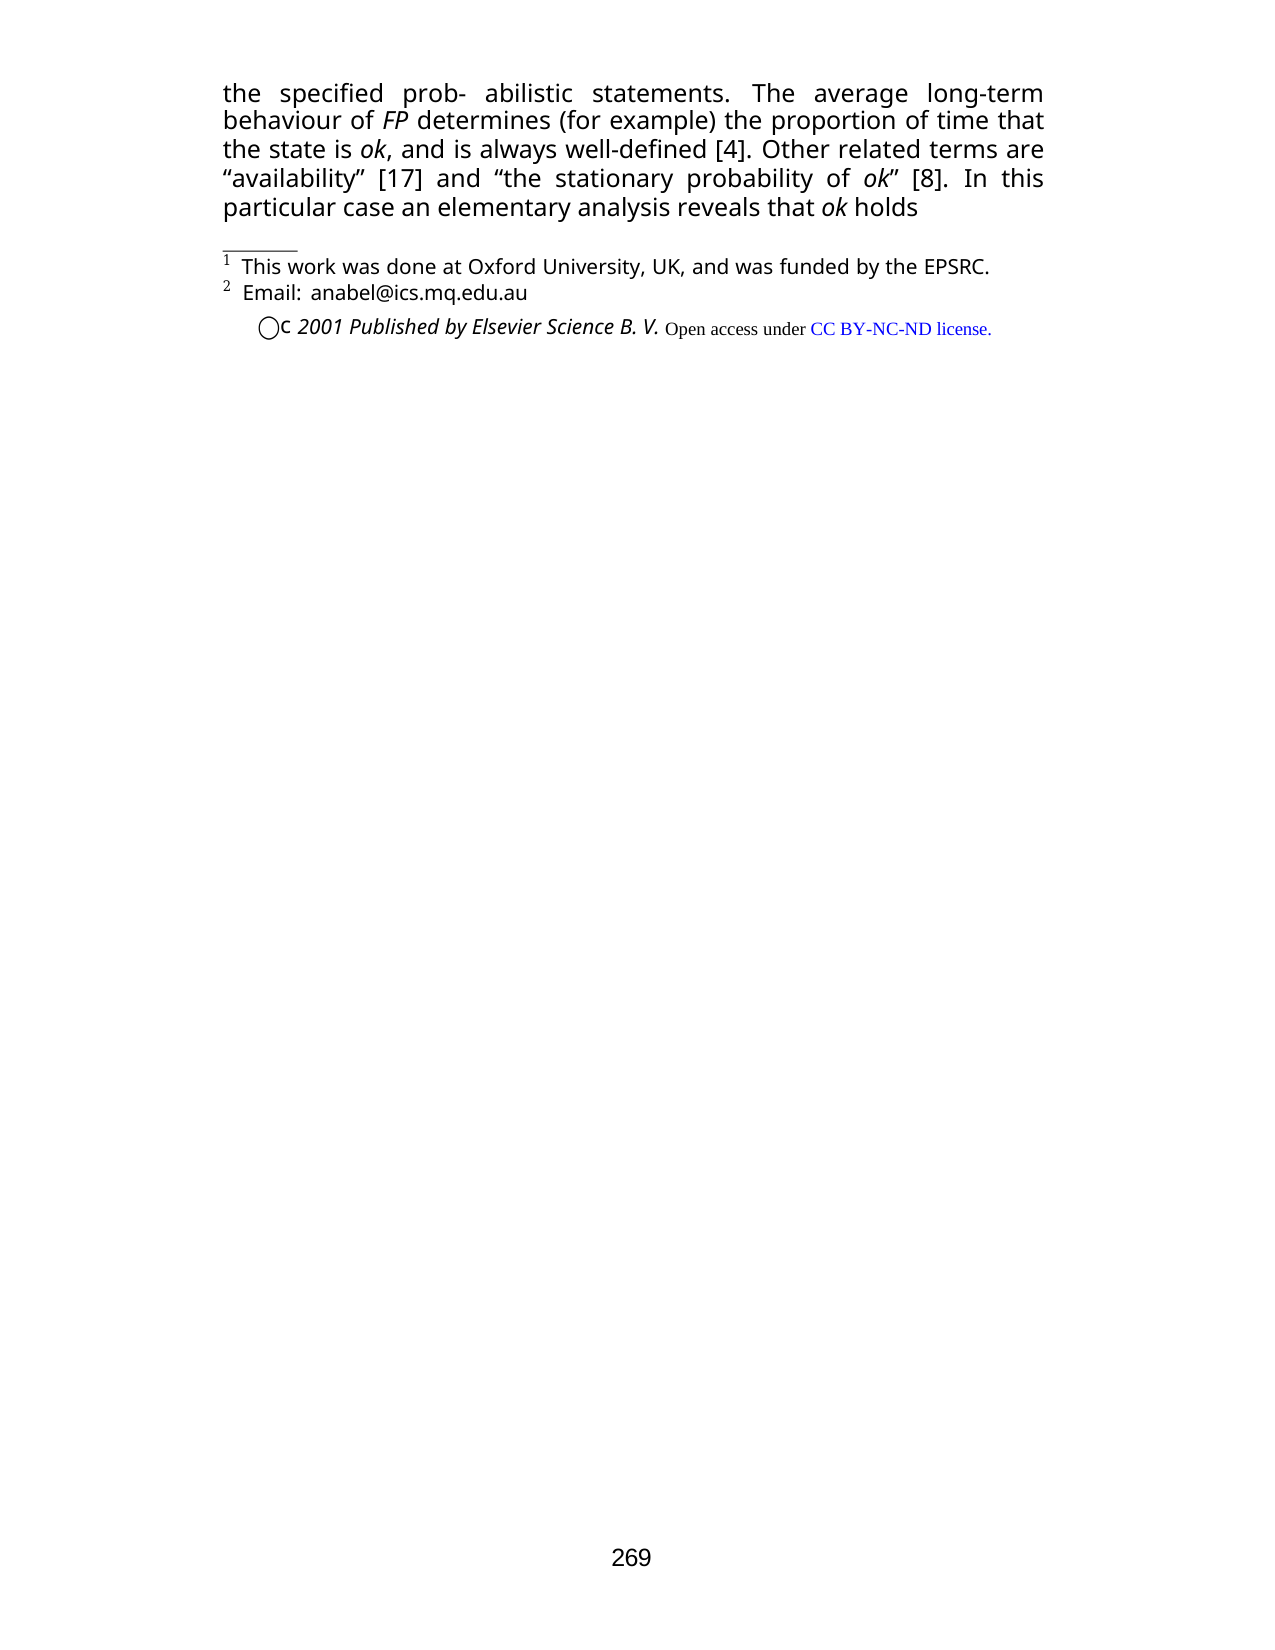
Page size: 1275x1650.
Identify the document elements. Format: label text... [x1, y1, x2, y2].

text 1 This work was done at Oxford University, UK, and was funded by the EPSRC. [223, 249, 1098, 279]
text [223, 79, 1044, 224]
text ◯c 2001 Published by Elsevier Science B. V. Open access under CC BY-NC-ND license. [257, 309, 1098, 342]
text 2 Email: anabel@ics.mq.edu.au [223, 279, 1098, 305]
